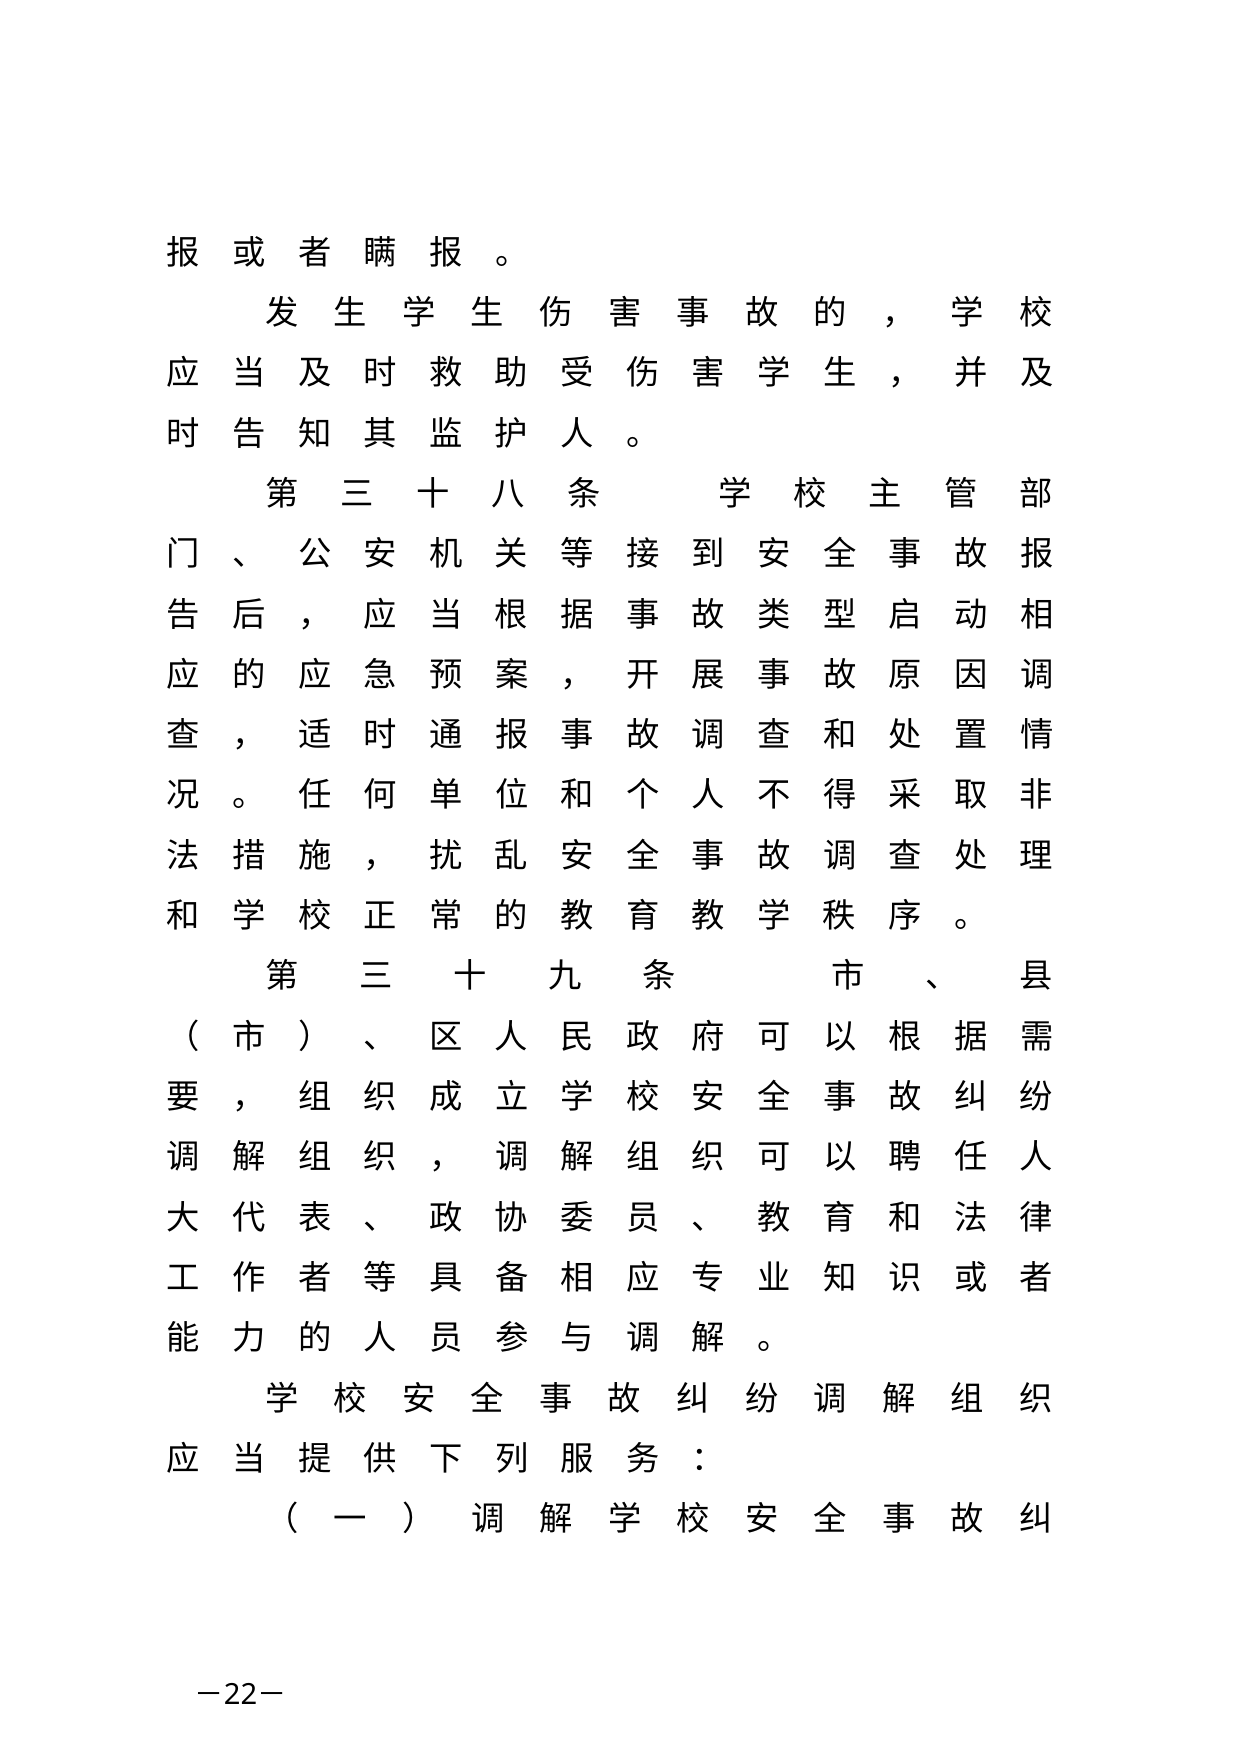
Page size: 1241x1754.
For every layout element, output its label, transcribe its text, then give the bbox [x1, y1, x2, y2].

text 发生学生伤害事故的，学校应当及时救助受伤害学生，并及时告知其监护人。 [167, 280, 1085, 461]
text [167, 219, 1085, 280]
text 学校安全事故纠纷调解组织应当提供下列服务： [167, 1365, 1085, 1486]
text 第三十八条 学校主管部门、公安机关等接到安全事故报告后，应当根据事故类型启动相应的应急预案，开展事故原因调查，适时通报事故调查和处置情况。任何单位和个人不得采取非法措施，扰乱安全事故调查处理和学校正常的教育教学秩序。 [167, 461, 1085, 943]
text （一）调解学校安全事故纠纷； [167, 1486, 1085, 1546]
text 第三十九条 市、县（市）、区人民政府可以根据需要，组织成立学校安全事故纠纷调解组织，调解组织可以聘任人大代表、政协委员、教育和法律工作者等具备相应专业知识或者能力的人员参与调解。 [167, 943, 1085, 1365]
